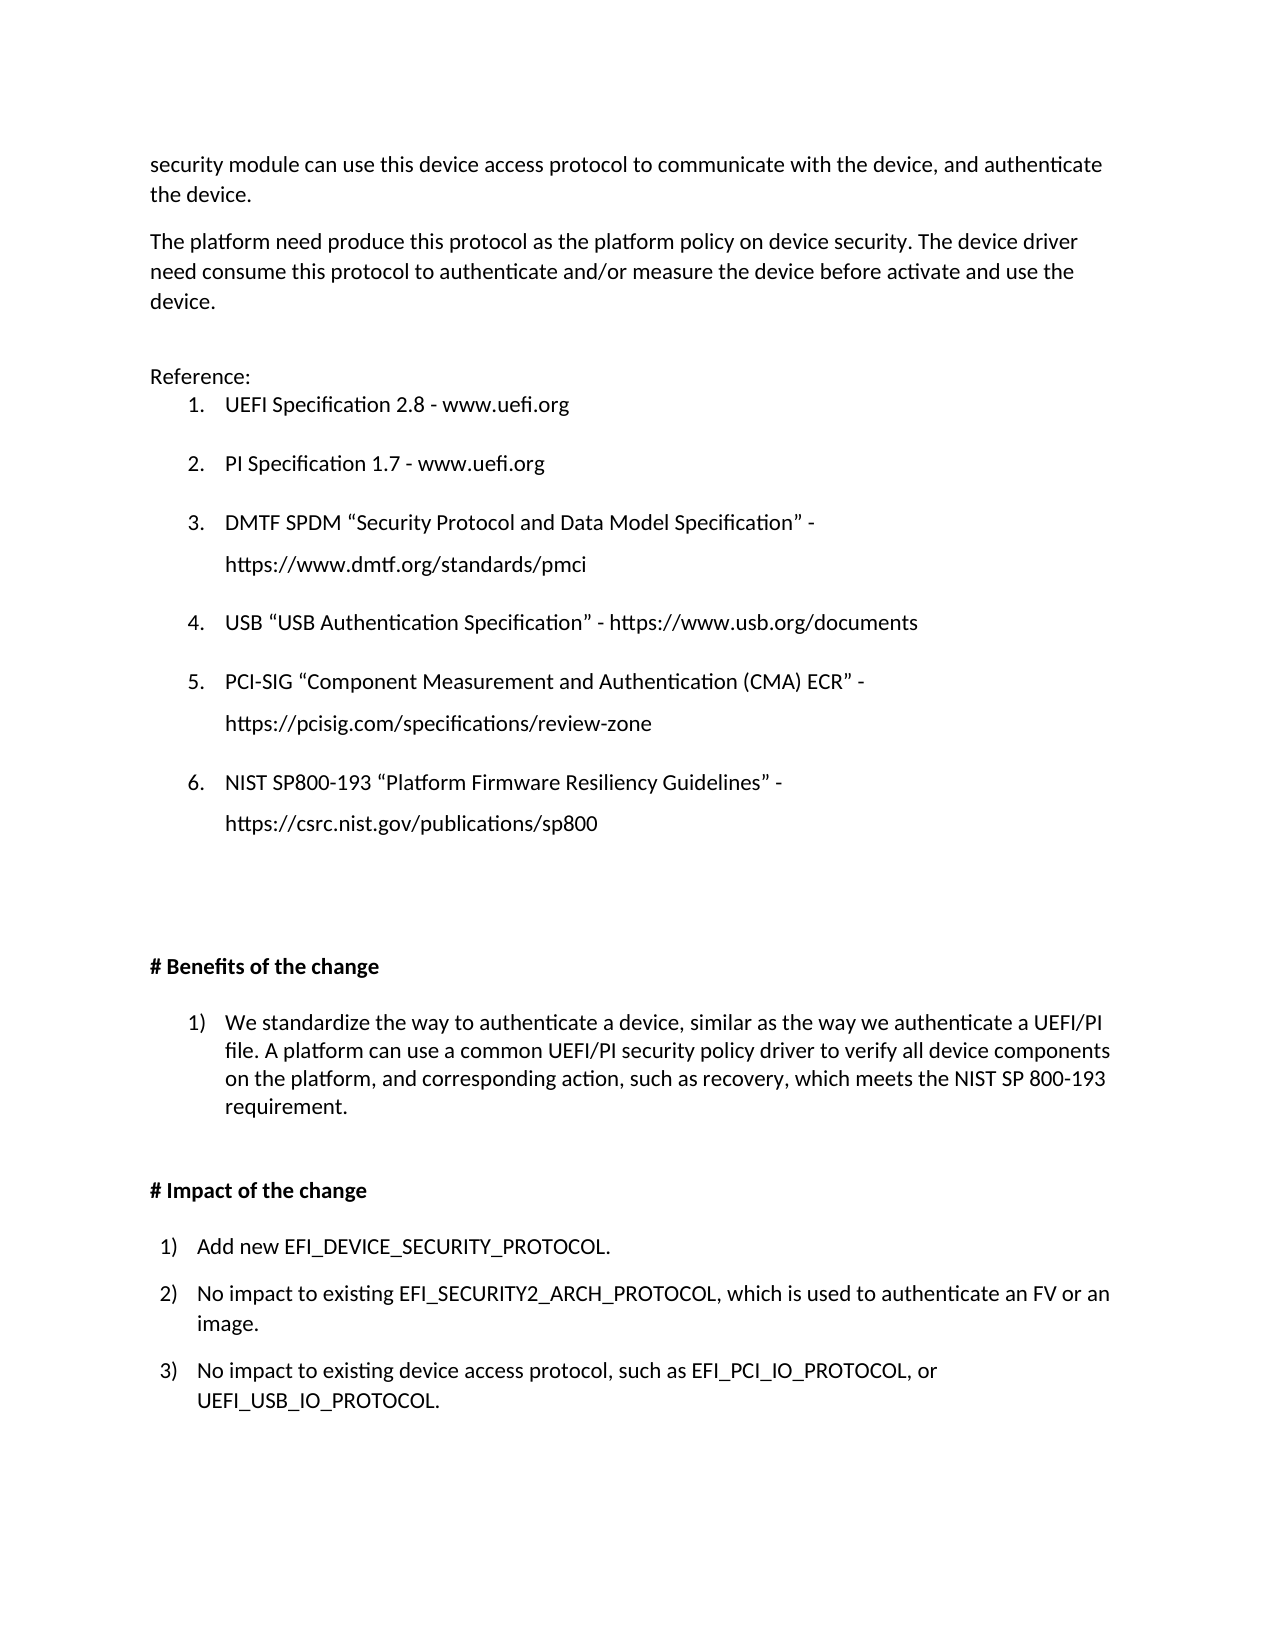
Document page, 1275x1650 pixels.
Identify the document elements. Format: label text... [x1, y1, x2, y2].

list No impact to existing device access protocol, such as EFI_PCI_IO_PROTOCOL, or UEFI_USB_IO_PROTOCOL. [159, 1356, 1125, 1415]
text The platform need produce this protocol as the platform policy on device security. The device driver need consume this protocol to authenticate and/or measure the device before activate and use the device. [150, 227, 1125, 316]
list PI Specification 1.7 - www.uefi.org [187, 449, 1125, 477]
list PCI-SIG “Component Measurement and Authentication (CMA) ECR” - https://pcisig.com/specifications/review-zone [187, 667, 1125, 737]
list We standardize the way to authenticate a device, similar as the way we authenticate a UEFI/PI file. A platform can use a common UEFI/PI security policy driver to verify all device components on the platform, and corresponding action, such as recovery, which meets the NIST SP 800-193 requirement. [187, 1008, 1125, 1120]
text # Impact of the change [150, 1176, 1125, 1204]
list USB “USB Authentication Specification” - https://www.usb.org/documents [187, 608, 1125, 636]
text Reference: [150, 362, 1125, 390]
list UEFI Specification 2.8 - www.uefi.org [187, 390, 1125, 418]
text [150, 150, 1125, 208]
list DMTF SPDM “Security Protocol and Data Model Specification” - https://www.dmtf.org/standards/pmci [187, 508, 1125, 578]
text # Benefits of the change [150, 952, 1125, 980]
list No impact to existing EFI_SECURITY2_ARCH_PROTOCOL, which is used to authenticate an FV or an image. [159, 1279, 1125, 1338]
list NIST SP800-193 “Platform Firmware Resiliency Guidelines” - https://csrc.nist.gov/publications/sp800 [187, 768, 1125, 838]
list Add new EFI_DEVICE_SECURITY_PROTOCOL. [159, 1232, 1125, 1261]
